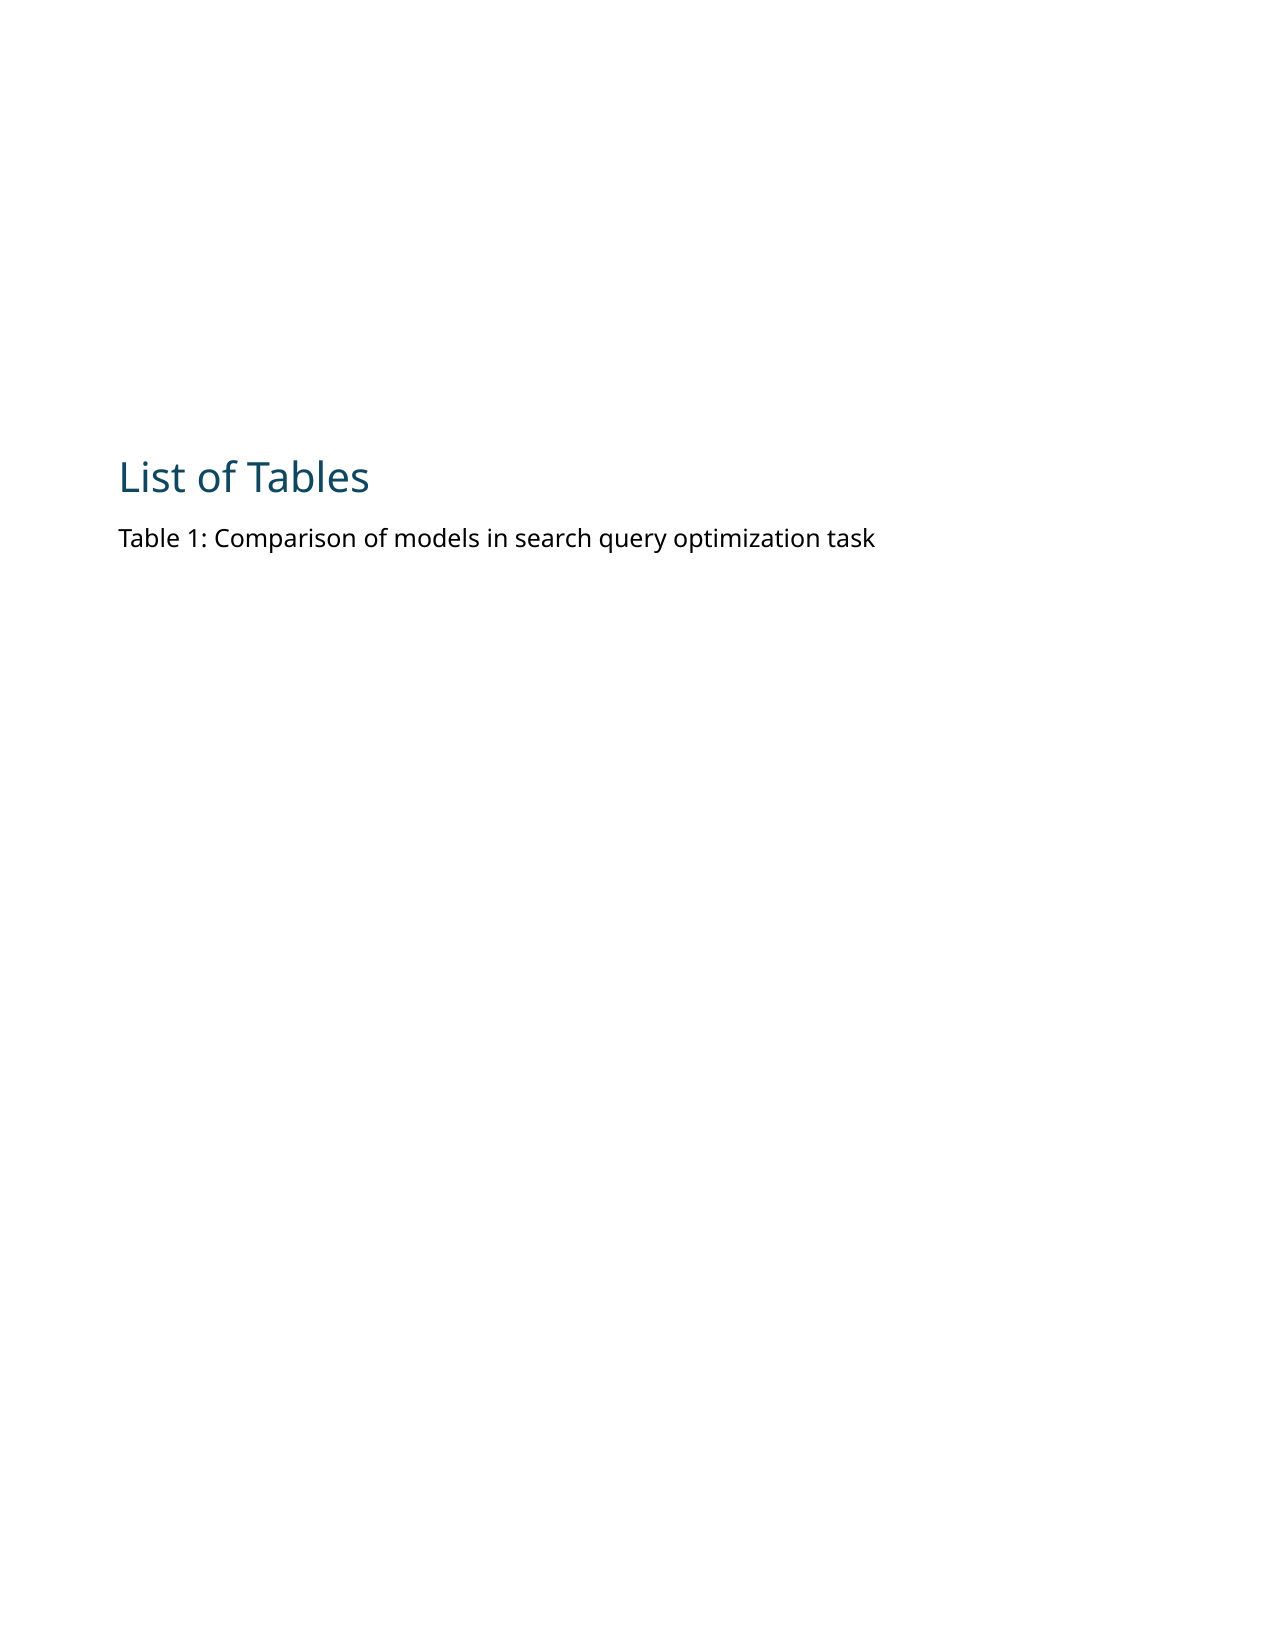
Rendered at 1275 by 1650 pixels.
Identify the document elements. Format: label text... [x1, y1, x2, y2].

text Table 1: Comparison of models in search query optimization task [118, 521, 1157, 555]
subtitle List of Tables [118, 448, 1157, 504]
